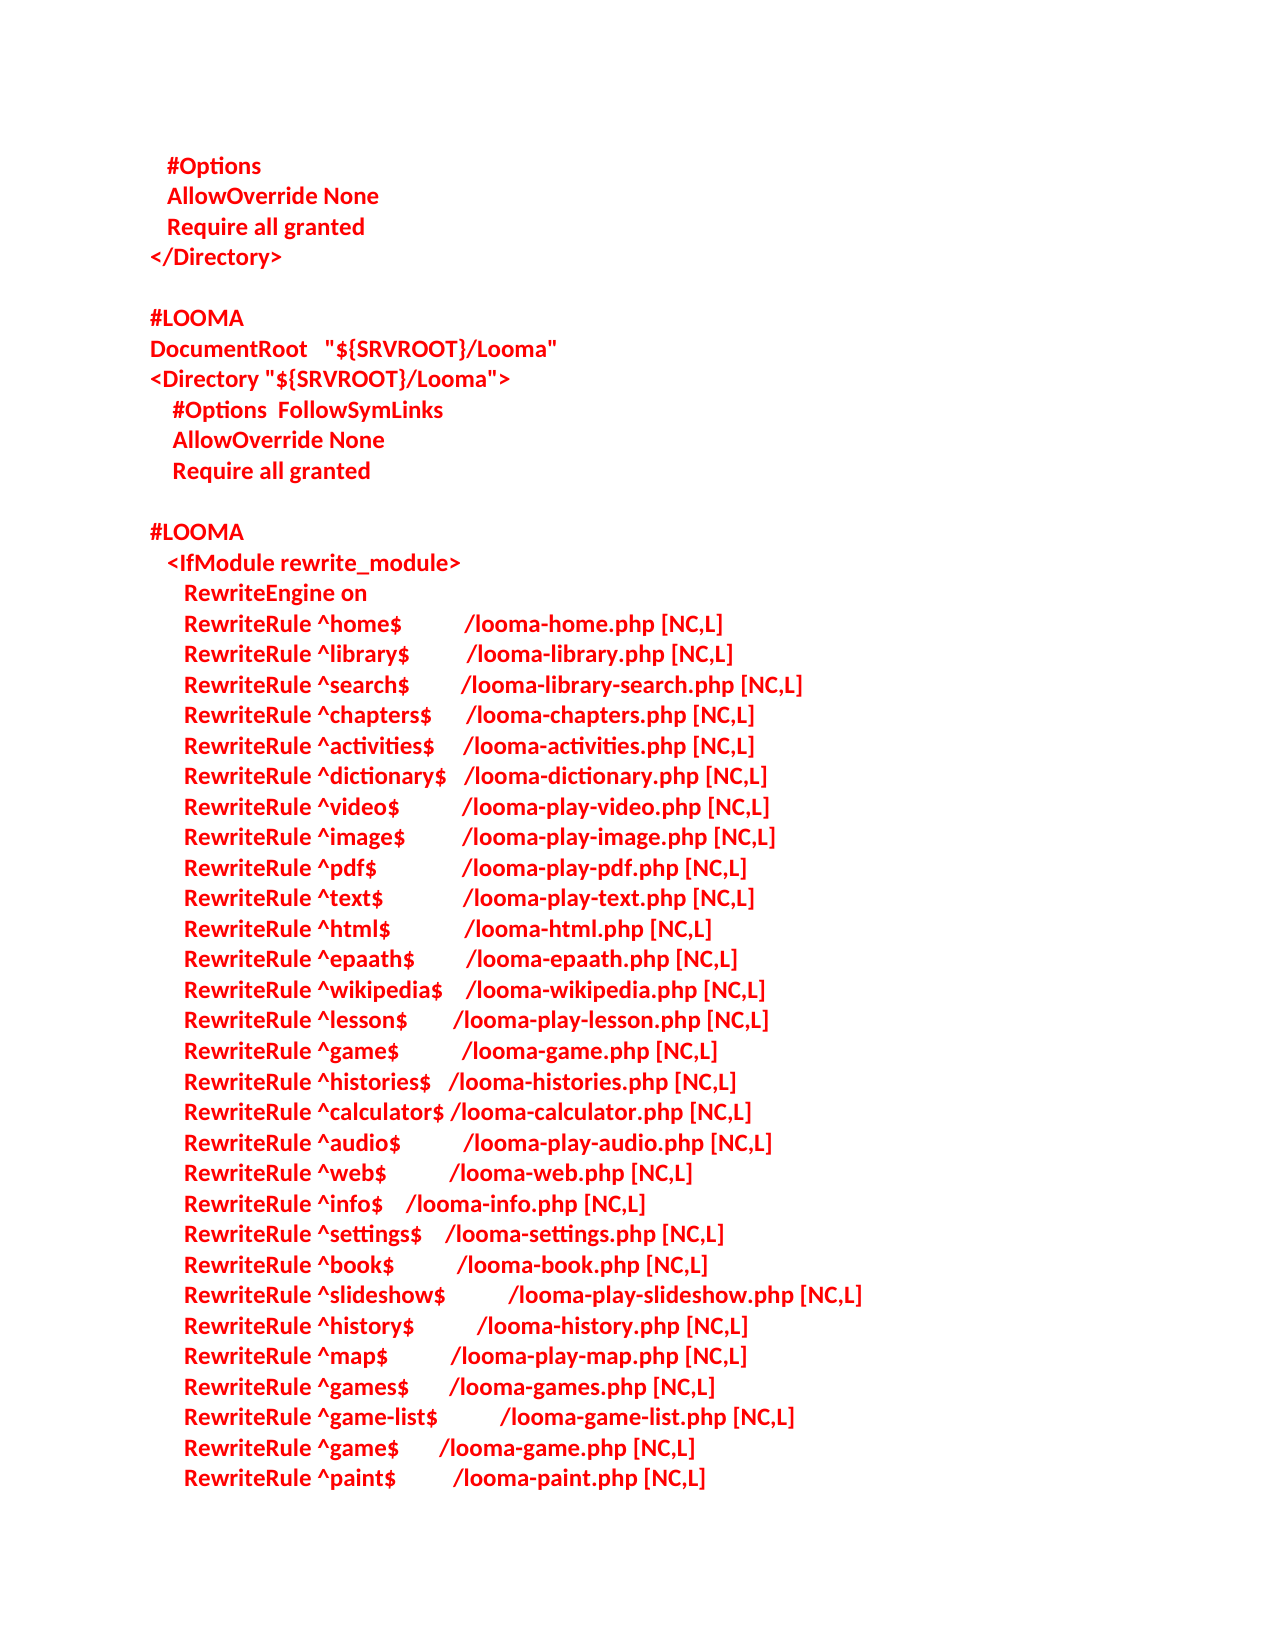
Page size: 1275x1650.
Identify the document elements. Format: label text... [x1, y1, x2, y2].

text RewriteRule ^library$ /looma-library.php [NC,L] [150, 638, 1125, 669]
text RewriteRule ^games$ /looma-games.php [NC,L] [150, 1371, 1125, 1401]
text RewriteRule ^image$ /looma-play-image.php [NC,L] [150, 821, 1125, 852]
text RewriteRule ^web$ /looma-web.php [NC,L] [150, 1157, 1125, 1188]
text RewriteRule ^home$ /looma-home.php [NC,L] [150, 608, 1125, 638]
text RewriteRule ^calculator$ /looma-calculator.php [NC,L] [150, 1096, 1125, 1127]
text <Directory "${SRVROOT}/Looma"> [150, 364, 1125, 394]
text DocumentRoot "${SRVROOT}/Looma" [150, 333, 1125, 364]
text RewriteRule ^settings$ /looma-settings.php [NC,L] [150, 1218, 1125, 1249]
text RewriteRule ^book$ /looma-book.php [NC,L] [150, 1249, 1125, 1279]
text <IfModule rewrite_module> [150, 547, 1125, 577]
text #Options FollowSymLinks [150, 394, 1125, 425]
text RewriteRule ^video$ /looma-play-video.php [NC,L] [150, 791, 1125, 821]
text RewriteRule ^game-list$ /looma-game-list.php [NC,L] [150, 1401, 1125, 1432]
text RewriteRule ^audio$ /looma-play-audio.php [NC,L] [150, 1127, 1125, 1157]
text RewriteRule ^game$ /looma-game.php [NC,L] [150, 1035, 1125, 1066]
text #Options [150, 150, 1125, 181]
text Require all granted [150, 455, 1125, 486]
text RewriteRule ^html$ /looma-html.php [NC,L] [150, 913, 1125, 943]
text RewriteRule ^chapters$ /looma-chapters.php [NC,L] [150, 699, 1125, 730]
text RewriteRule ^history$ /looma-history.php [NC,L] [150, 1310, 1125, 1340]
text RewriteRule ^paint$ /looma-paint.php [NC,L] [150, 1462, 1125, 1493]
text </Directory> [150, 242, 1125, 272]
text AllowOverride None [150, 425, 1125, 455]
text RewriteRule ^game$ /looma-game.php [NC,L] [150, 1432, 1125, 1462]
text RewriteRule ^text$ /looma-play-text.php [NC,L] [150, 882, 1125, 913]
text AllowOverride None [150, 181, 1125, 211]
text RewriteRule ^activities$ /looma-activities.php [NC,L] [150, 730, 1125, 760]
text RewriteRule ^pdf$ /looma-play-pdf.php [NC,L] [150, 852, 1125, 882]
text RewriteRule ^dictionary$ /looma-dictionary.php [NC,L] [150, 760, 1125, 791]
text RewriteEngine on [150, 577, 1125, 608]
text RewriteRule ^slideshow$ /looma-play-slideshow.php [NC,L] [150, 1279, 1125, 1310]
text RewriteRule ^lesson$ /looma-play-lesson.php [NC,L] [150, 1004, 1125, 1035]
text RewriteRule ^histories$ /looma-histories.php [NC,L] [150, 1066, 1125, 1096]
text #LOOMA [150, 303, 1125, 333]
text RewriteRule ^info$ /looma-info.php [NC,L] [150, 1188, 1125, 1218]
text RewriteRule ^map$ /looma-play-map.php [NC,L] [150, 1340, 1125, 1371]
text RewriteRule ^epaath$ /looma-epaath.php [NC,L] [150, 943, 1125, 974]
text RewriteRule ^wikipedia$ /looma-wikipedia.php [NC,L] [150, 974, 1125, 1004]
text Require all granted [150, 211, 1125, 242]
text RewriteRule ^search$ /looma-library-search.php [NC,L] [150, 669, 1125, 699]
text #LOOMA [150, 516, 1125, 547]
